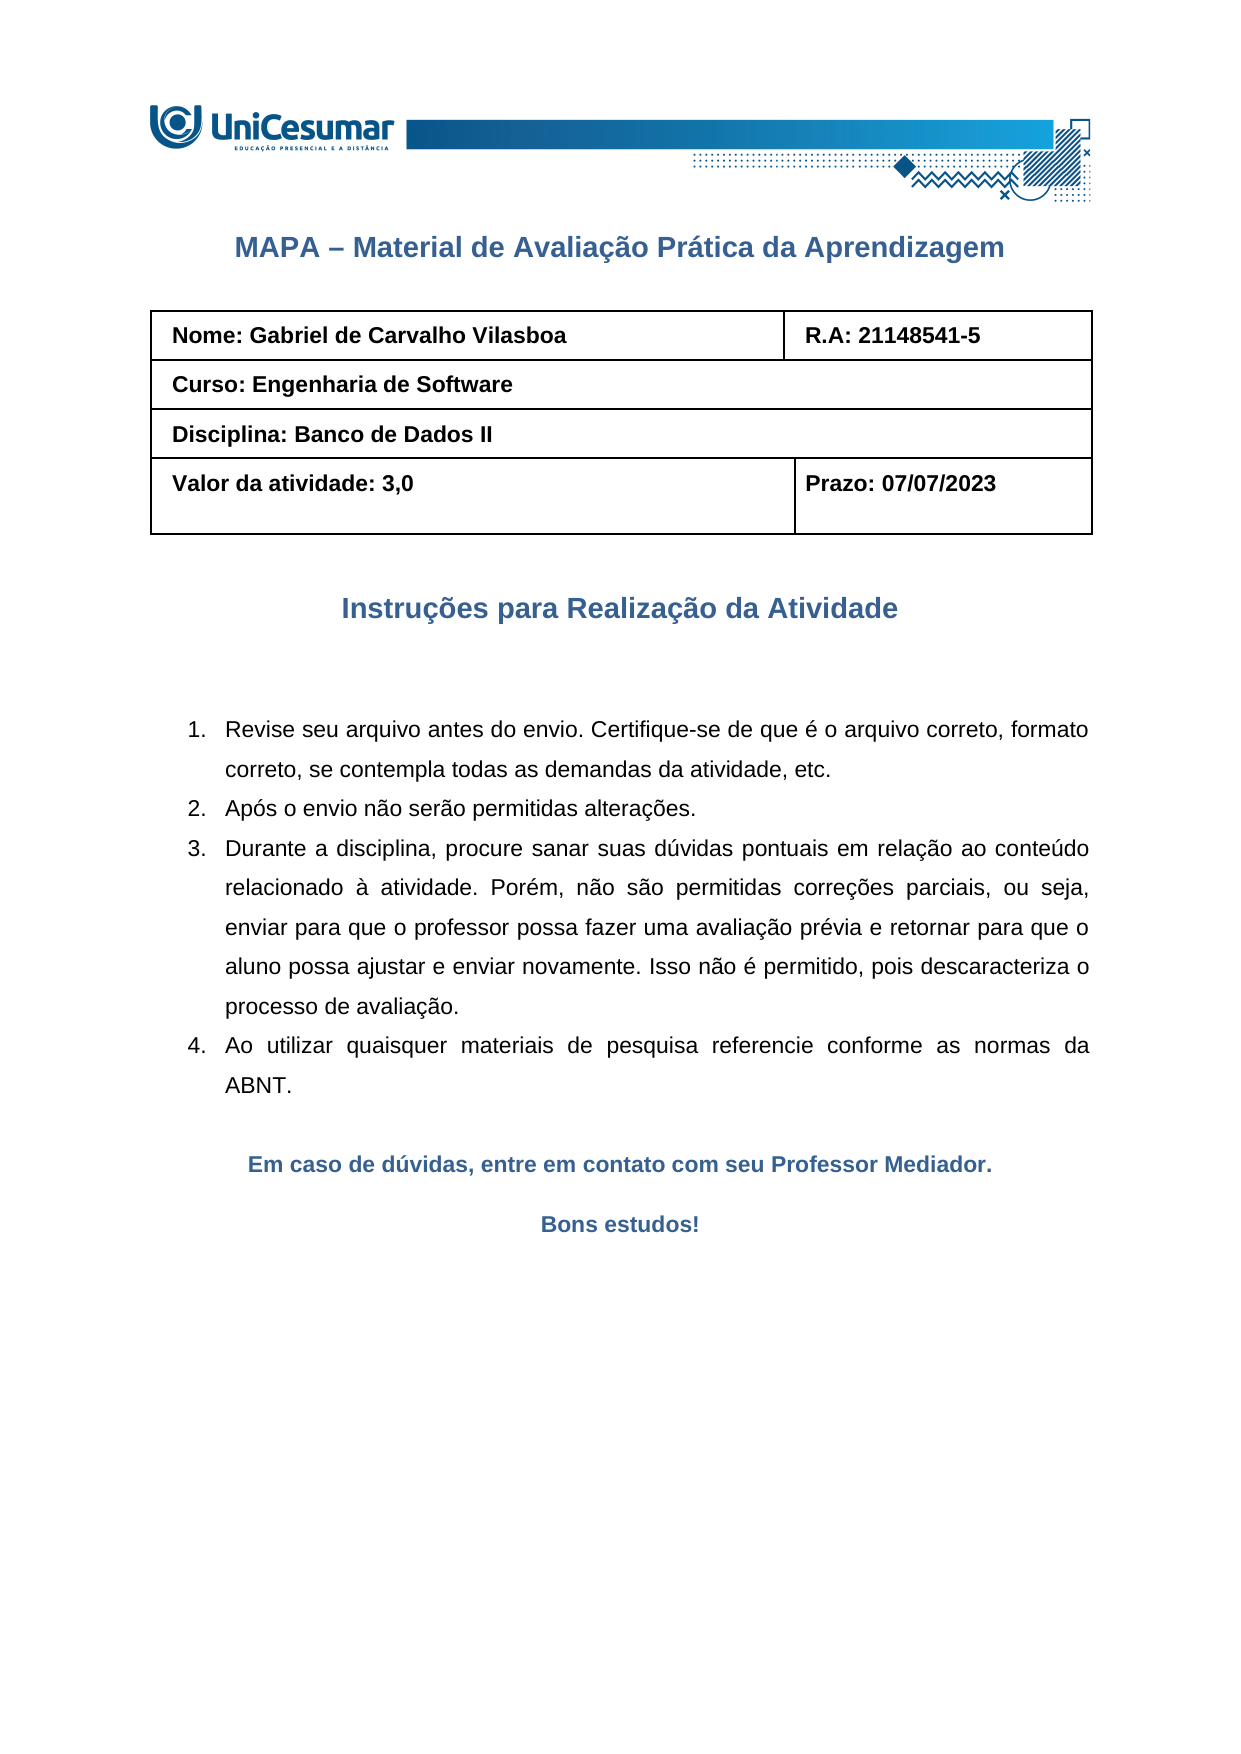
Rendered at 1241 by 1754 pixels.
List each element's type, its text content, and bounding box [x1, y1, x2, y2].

text Bons estudos! [150, 1211, 1090, 1237]
table_cell Disciplina: Banco de Dados II [152, 410, 1091, 457]
text Instruções para Realização da Atividade [150, 591, 1090, 624]
text Em caso de dúvidas, entre em contato com seu Professor Mediador. [150, 1151, 1090, 1177]
picture [150, 105, 1091, 202]
list Ao utilizar quaisquer materiais de pesquisa referencie conforme as normas da ABNT. [187, 1032, 1090, 1098]
list Durante a disciplina, procure sanar suas dúvidas pontuais em relação ao conteúdo relacionado à atividade. Porém, não são permitidas correções parciais, ou seja, enviar para que o professor possa fazer uma avaliação prévia e retornar para que o aluno possa ajustar e enviar novamente. Isso não é permitido, pois descaracteriza o processo de avaliação. [187, 835, 1090, 1019]
table_header R.A: 21148541-5 [785, 312, 1091, 359]
text MAPA – Material de Avaliação Prática da Aprendizagem [150, 230, 1090, 264]
list Após o envio não serão permitidas alterações. [187, 795, 1090, 822]
table_cell Curso: Engenharia de Software [152, 361, 1091, 408]
table_header Nome: Gabriel de Carvalho Vilasboa [152, 312, 783, 359]
table_cell Prazo: 07/07/2023 [796, 459, 1091, 533]
table_cell Valor da atividade: 3,0 [152, 459, 794, 533]
list Revise seu arquivo antes do envio. Certifique-se de que é o arquivo correto, formato correto, se contempla todas as demandas da atividade, etc. [187, 716, 1090, 782]
